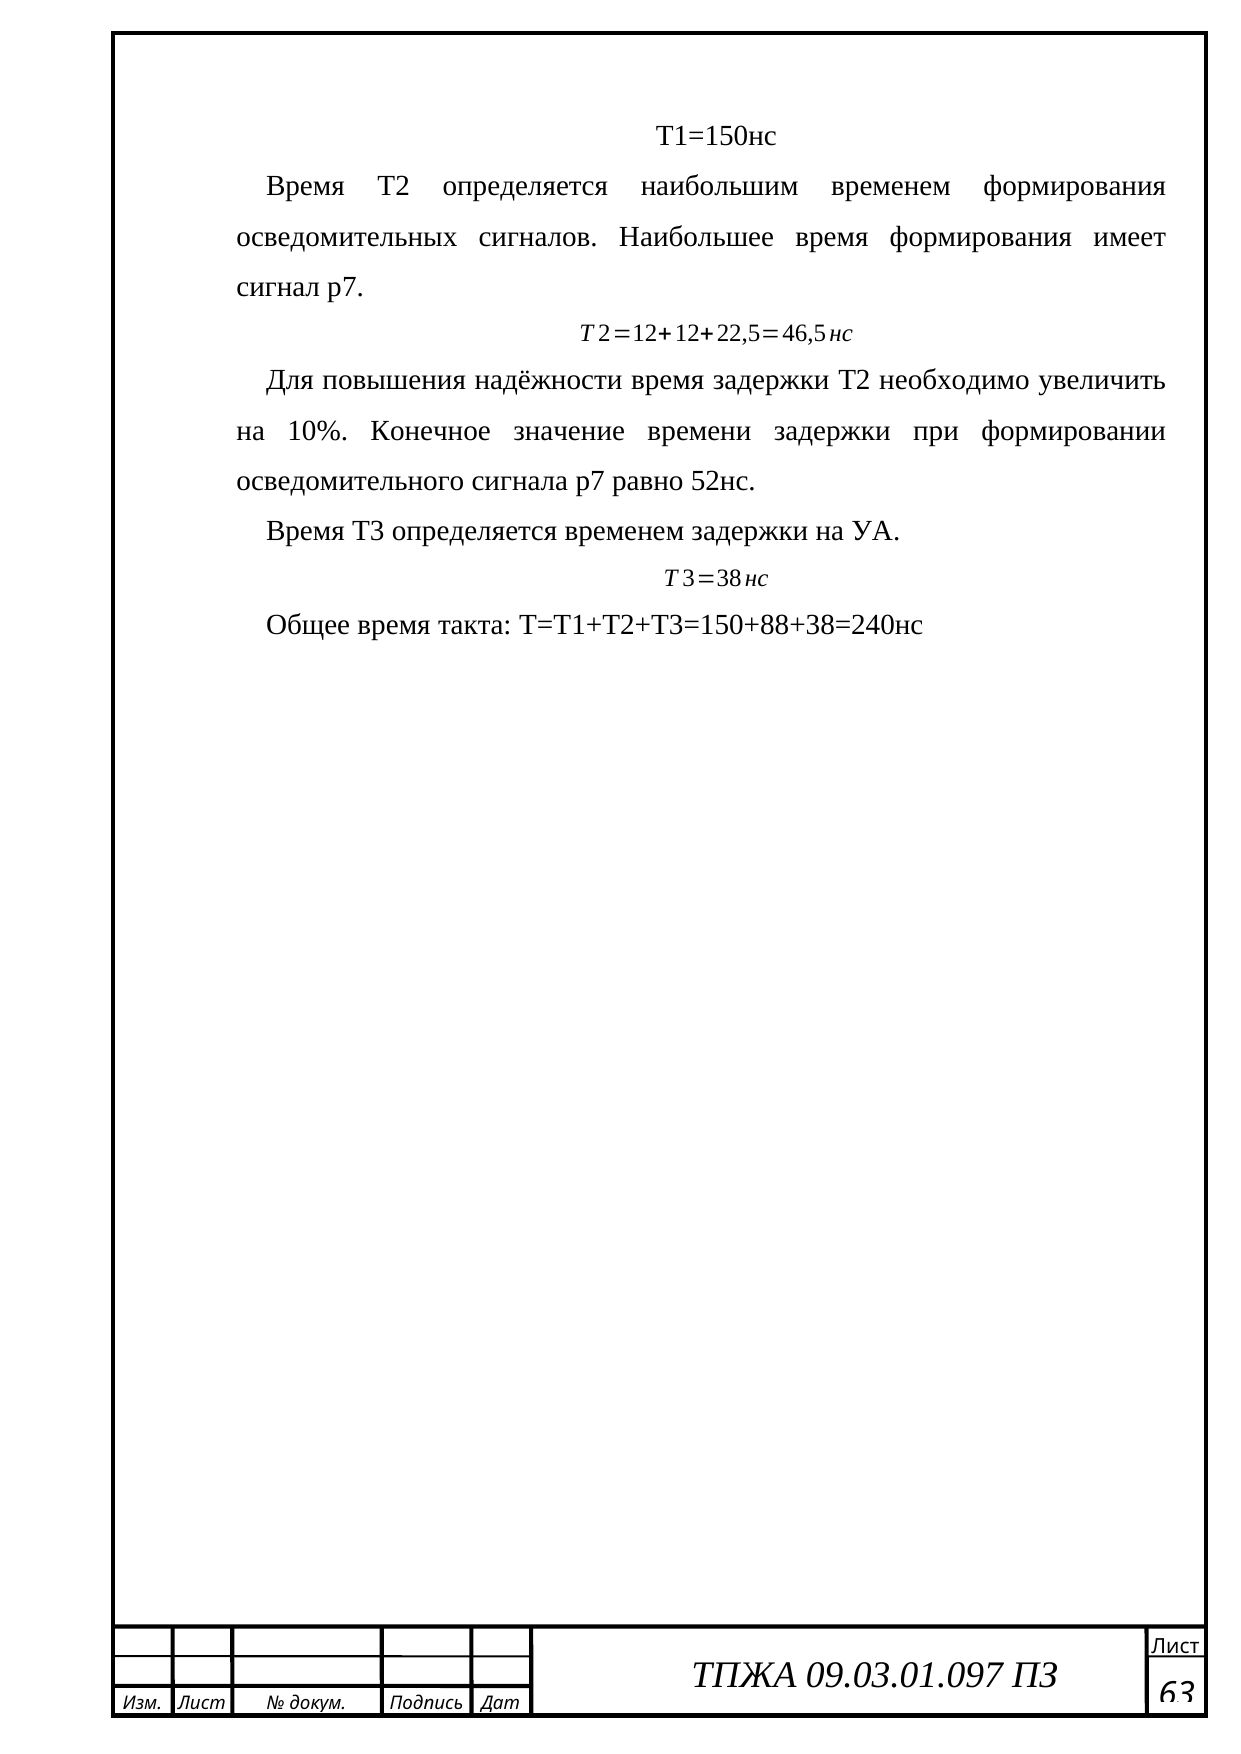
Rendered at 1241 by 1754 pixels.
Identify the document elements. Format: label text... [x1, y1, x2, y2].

text Т1=150нс [236, 118, 1167, 152]
text Общее время такта: T=T1+T2+T3=150+88+38=240нс [236, 607, 1167, 640]
text Для повышения надёжности время задержки Т2 необходимо увеличить на 10%. Конечное значение времени задержки при формировании осведомительного сигнала p7 равно 52нс. [236, 362, 1167, 497]
text Время Т2 определяется наибольшим временем формирования осведомительных сигналов. Наибольшее время формирования имеет сигнал р7. [236, 168, 1167, 303]
text Время Т3 определяется временем задержки на УА. [236, 513, 1167, 547]
